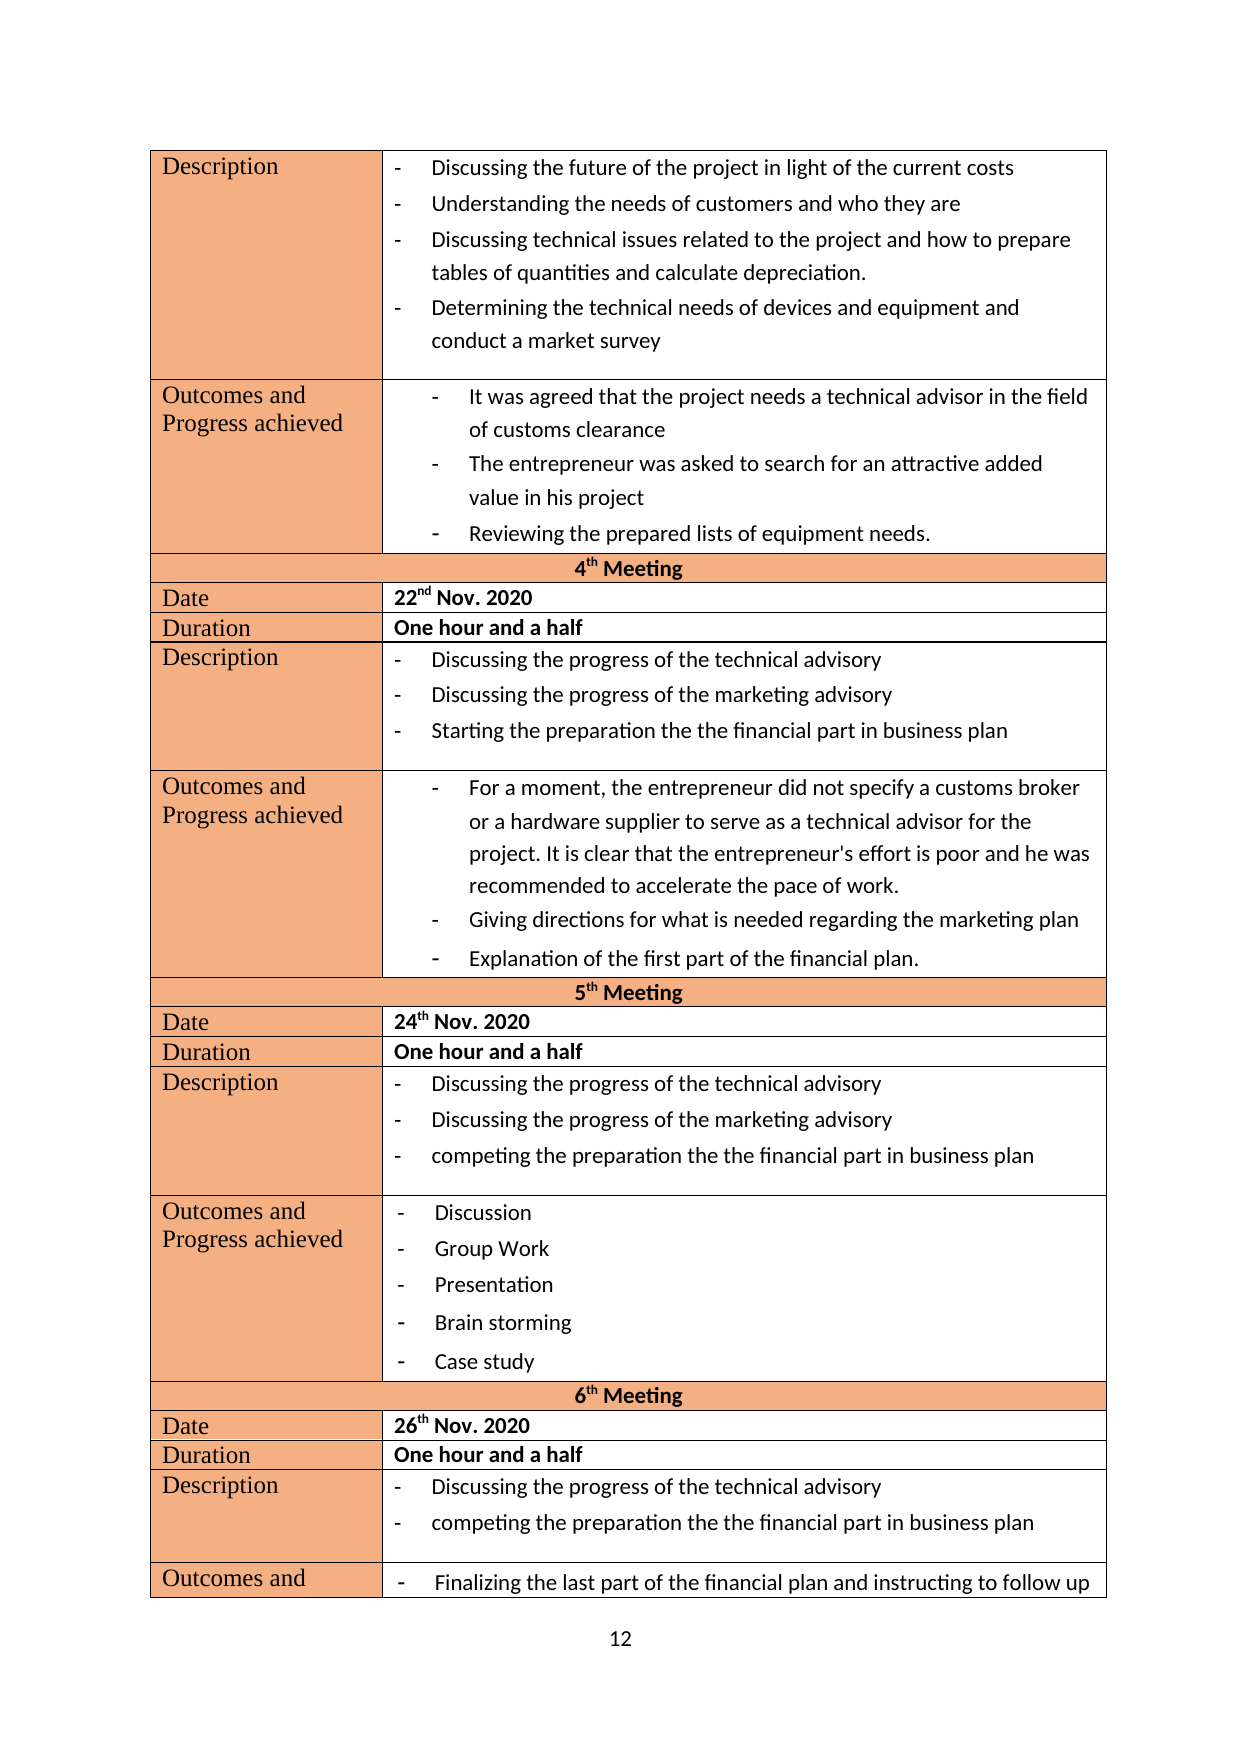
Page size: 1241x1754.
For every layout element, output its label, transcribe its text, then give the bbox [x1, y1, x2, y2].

table_cell 5th Meeting [151, 978, 1106, 1006]
table_cell 6th Meeting [151, 1382, 1106, 1410]
table_cell Description [151, 1067, 382, 1195]
table_cell Discussing the progress of the technical advisory competing the preparation the the financial part in business plan [383, 1470, 1106, 1562]
table_cell Description [151, 151, 382, 379]
table_cell Description [151, 1470, 382, 1562]
table_cell Discussing the progress of the technical advisory Discussing the progress of the marketing advisory Starting the preparation the the financial part in business plan [383, 643, 1106, 770]
table_cell One hour and a half [383, 1037, 1106, 1066]
table_cell Outcomes and Progress achieved [151, 771, 382, 977]
table_cell One hour and a half [383, 1441, 1106, 1469]
table_cell Duration [151, 1037, 382, 1066]
table_cell Outcomes and Progress achieved [151, 380, 382, 553]
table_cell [151, 1563, 382, 1597]
table_cell Duration [151, 1441, 382, 1469]
table_cell 22nd Nov. 2020 [383, 583, 1106, 612]
table_cell Date [151, 583, 382, 612]
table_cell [383, 1563, 1106, 1597]
table_cell It was agreed that the project needs a technical advisor in the field of customs clearance The entrepreneur was asked to search for an attractive added value in his project Reviewing the prepared lists of equipment needs. [383, 380, 1106, 553]
table_cell Description [151, 643, 382, 770]
table_cell Outcomes and Progress achieved [151, 1196, 382, 1381]
table_cell Date [151, 1411, 382, 1439]
table_cell Duration [151, 613, 382, 641]
table_cell Discussing the progress of the technical advisory Discussing the progress of the marketing advisory competing the preparation the the financial part in business plan [383, 1067, 1106, 1195]
table_cell Discussion Group Work Presentation Brain storming Case study [383, 1196, 1106, 1381]
table_cell Date [151, 1007, 382, 1036]
table_cell 26th Nov. 2020 [383, 1411, 1106, 1439]
table_cell 24th Nov. 2020 [383, 1007, 1106, 1036]
table_cell 4th Meeting [151, 554, 1106, 582]
table_cell For a moment, the entrepreneur did not specify a customs broker or a hardware supplier to serve as a technical advisor for the project. It is clear that the entrepreneur's effort is poor and he was recommended to accelerate the pace of work. Giving directions for what is needed regarding the marketing plan Explanation of the first part of the financial plan. [383, 771, 1106, 977]
table_cell One hour and a half [383, 613, 1106, 641]
table_cell Discussing the future of the project in light of the current costs Understanding the needs of customers and who they are Discussing technical issues related to the project and how to prepare tables of quantities and calculate depreciation. Determining the technical needs of devices and equipment and conduct a market survey [383, 151, 1106, 379]
